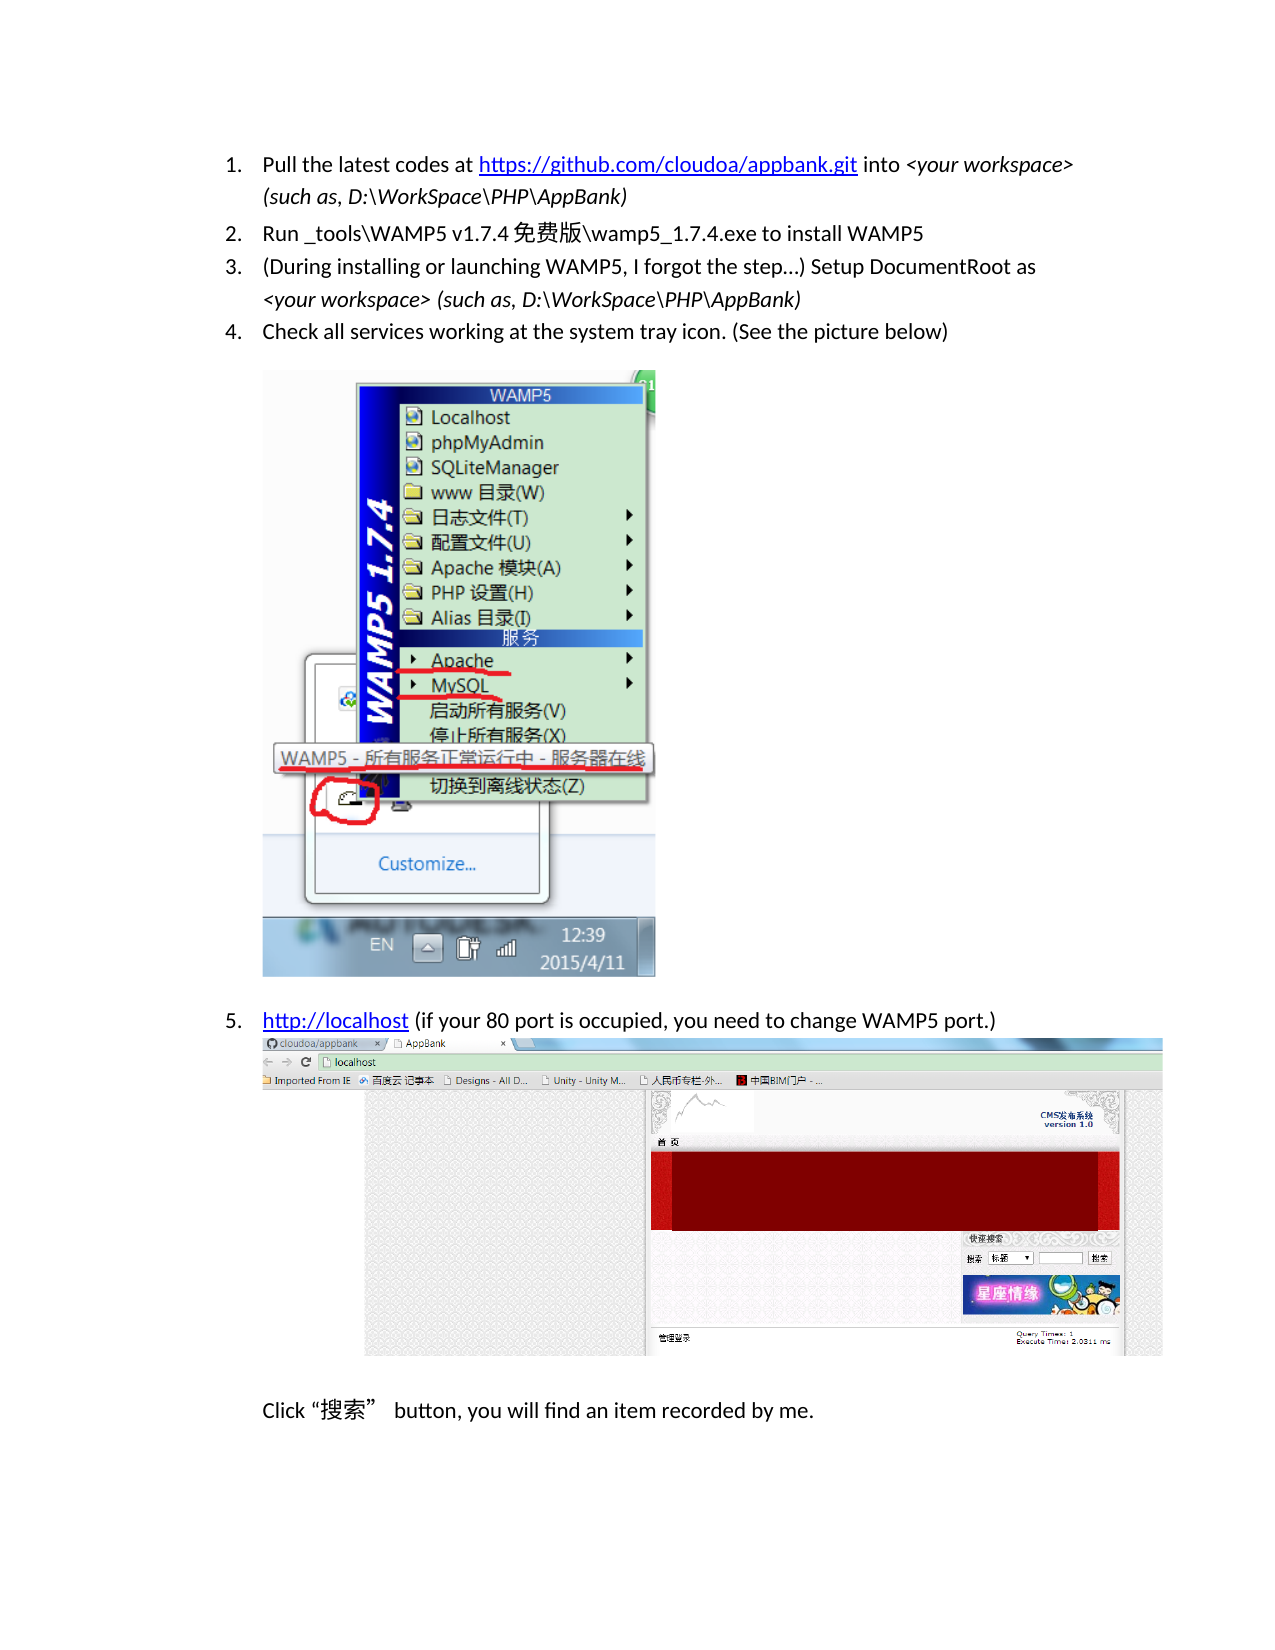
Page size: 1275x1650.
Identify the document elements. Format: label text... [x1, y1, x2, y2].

list Click “搜索” button, you will find an item recorded by me. [262, 1392, 1087, 1425]
list Run _tools\WAMP5 v1.7.4免费版\wamp5_1.7.4.exe to install WAMP5 [225, 214, 1087, 248]
list (During installing or launching WAMP5, I forgot the step…) Setup DocumentRoot as <your workspace> (such as, D:\WorkSpace\PHP\AppBank) [225, 252, 1087, 313]
list Pull the latest codes at https://github.com/cloudoa/appbank.git into <your workspace> (such as, D:\WorkSpace\PHP\AppBank) [225, 150, 1087, 210]
picture [262, 1038, 1163, 1356]
list Check all services working at the system tray icon. (See the picture below) [225, 317, 1087, 345]
picture [262, 370, 658, 982]
list http://localhost (if your 80 port is occupied, you need to change WAMP5 port.) [225, 1006, 1087, 1034]
